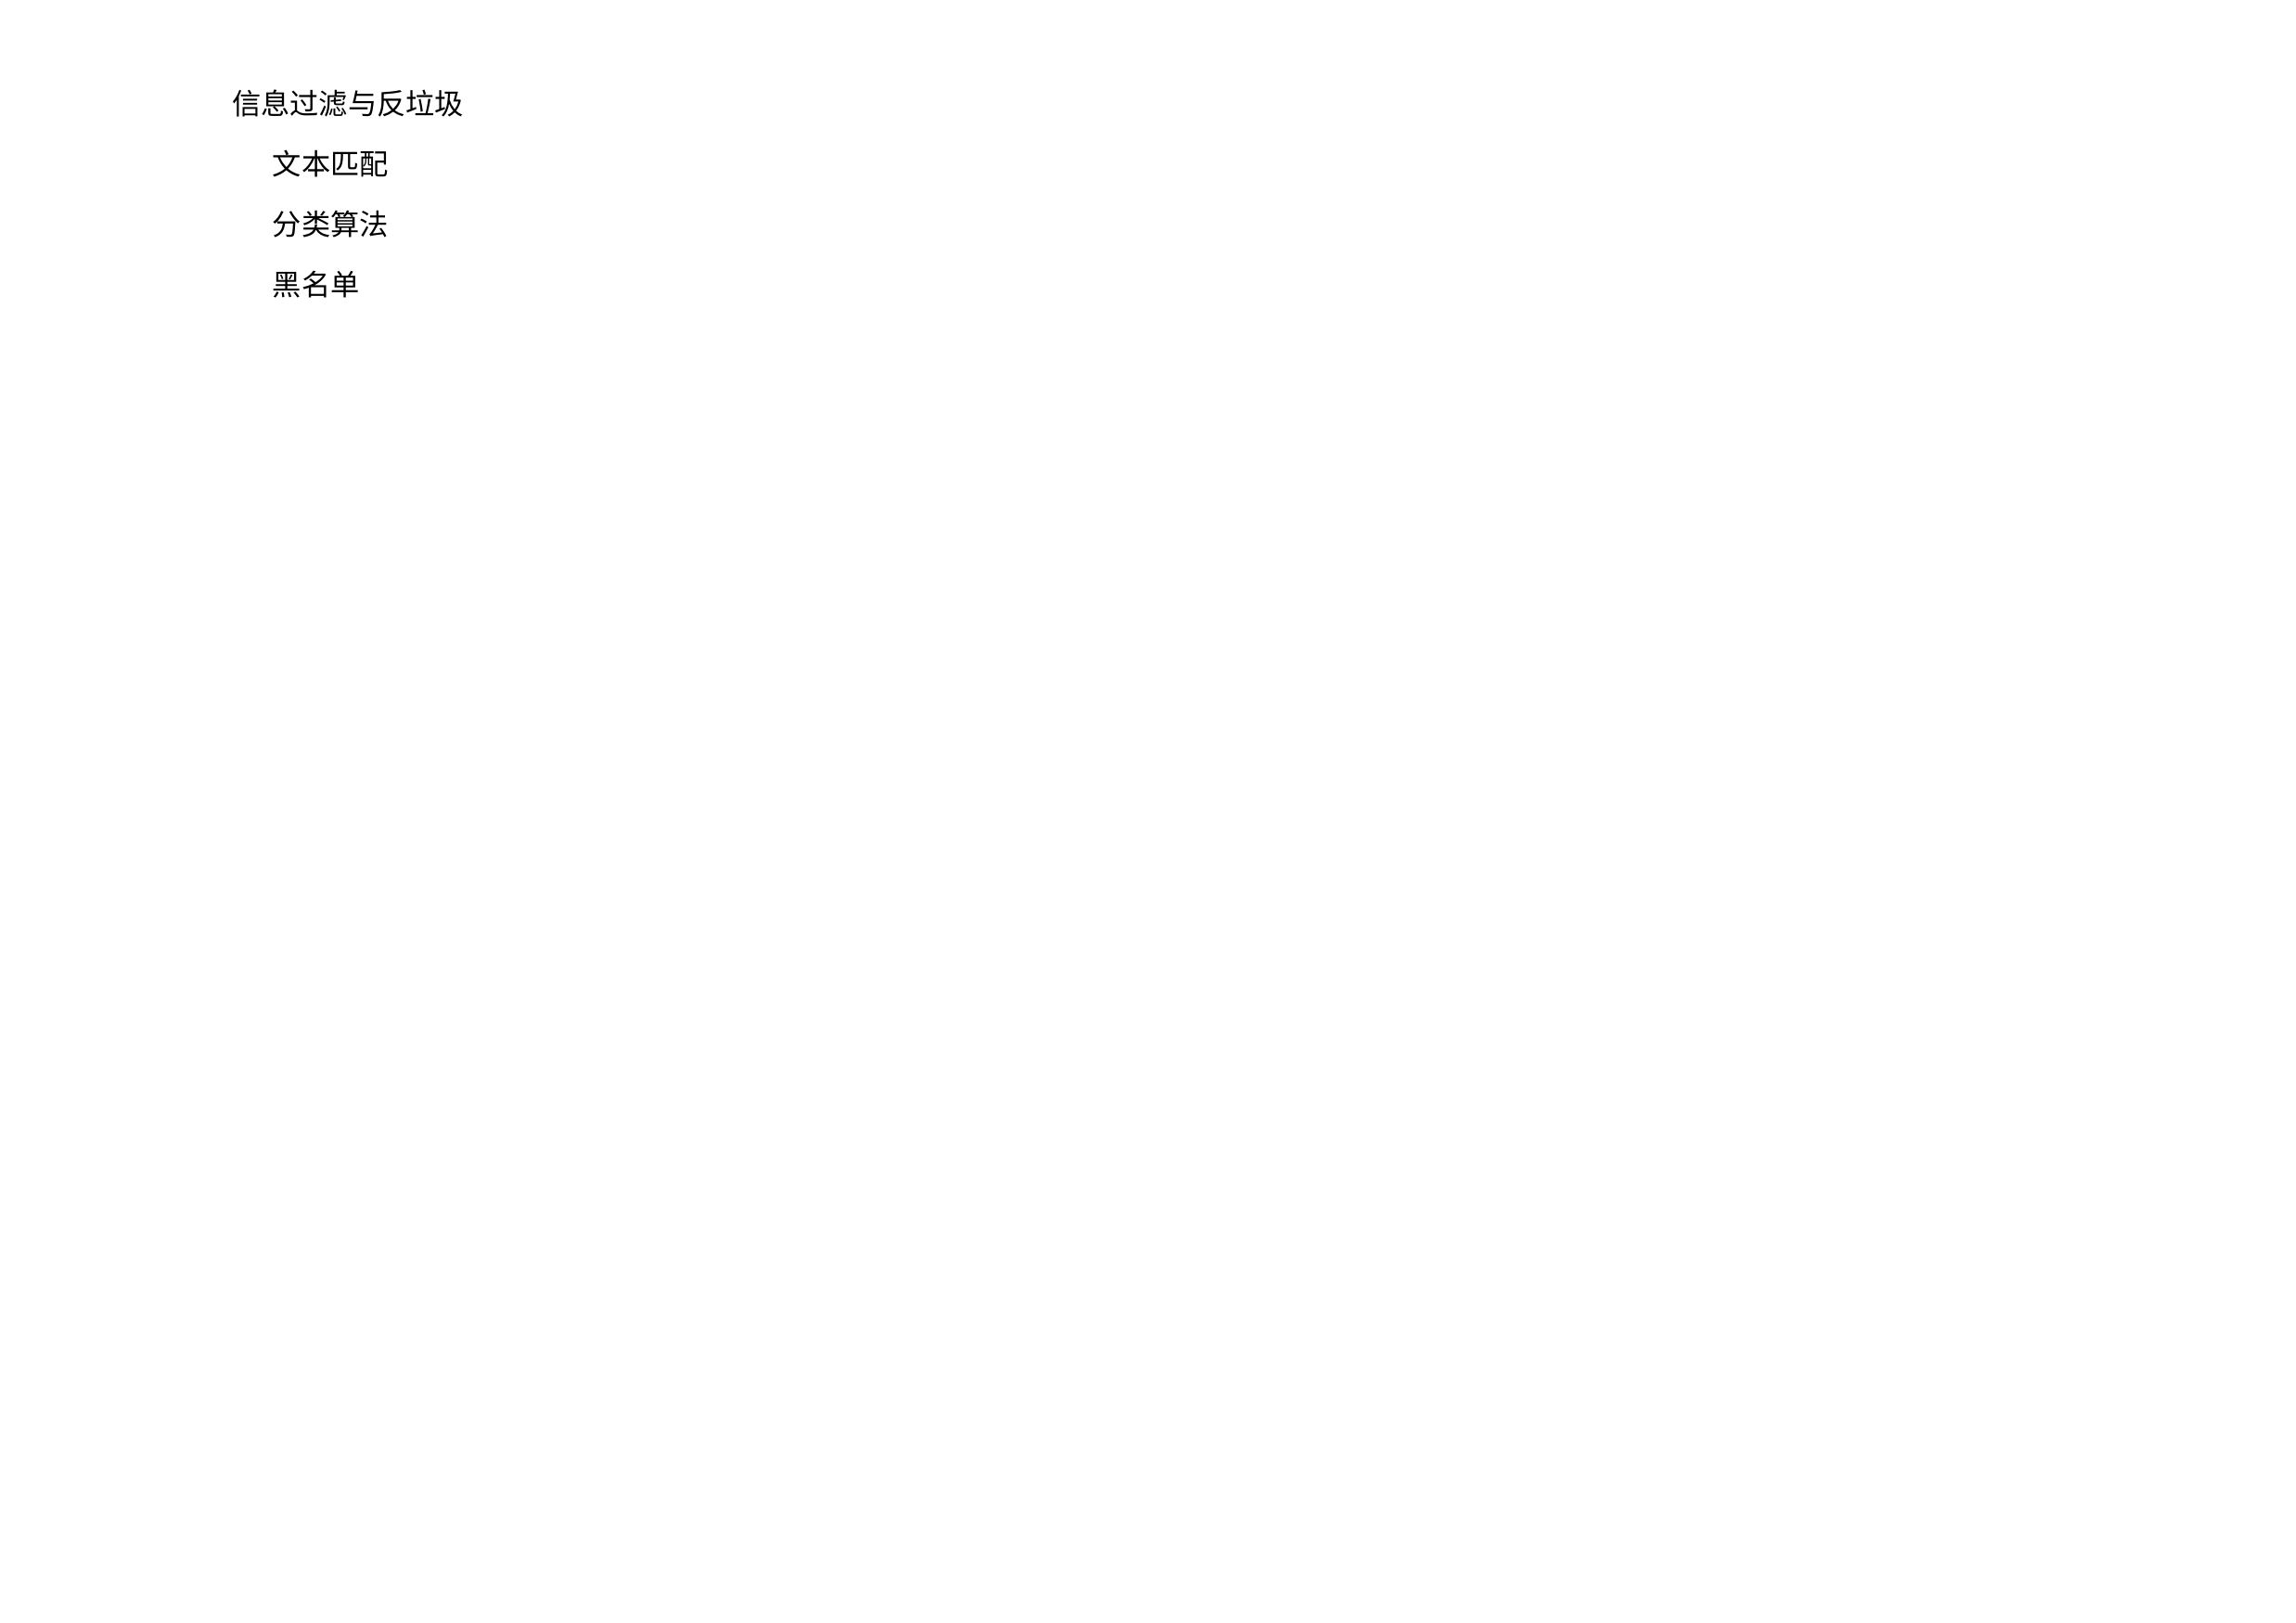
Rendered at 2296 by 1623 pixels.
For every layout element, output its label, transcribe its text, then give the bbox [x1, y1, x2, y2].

list 文本匹配 [232, 133, 2226, 193]
list 信息过滤与反垃圾 [191, 72, 2226, 133]
list 分类算法 [232, 193, 2226, 253]
list 黑名单 [232, 253, 2226, 314]
